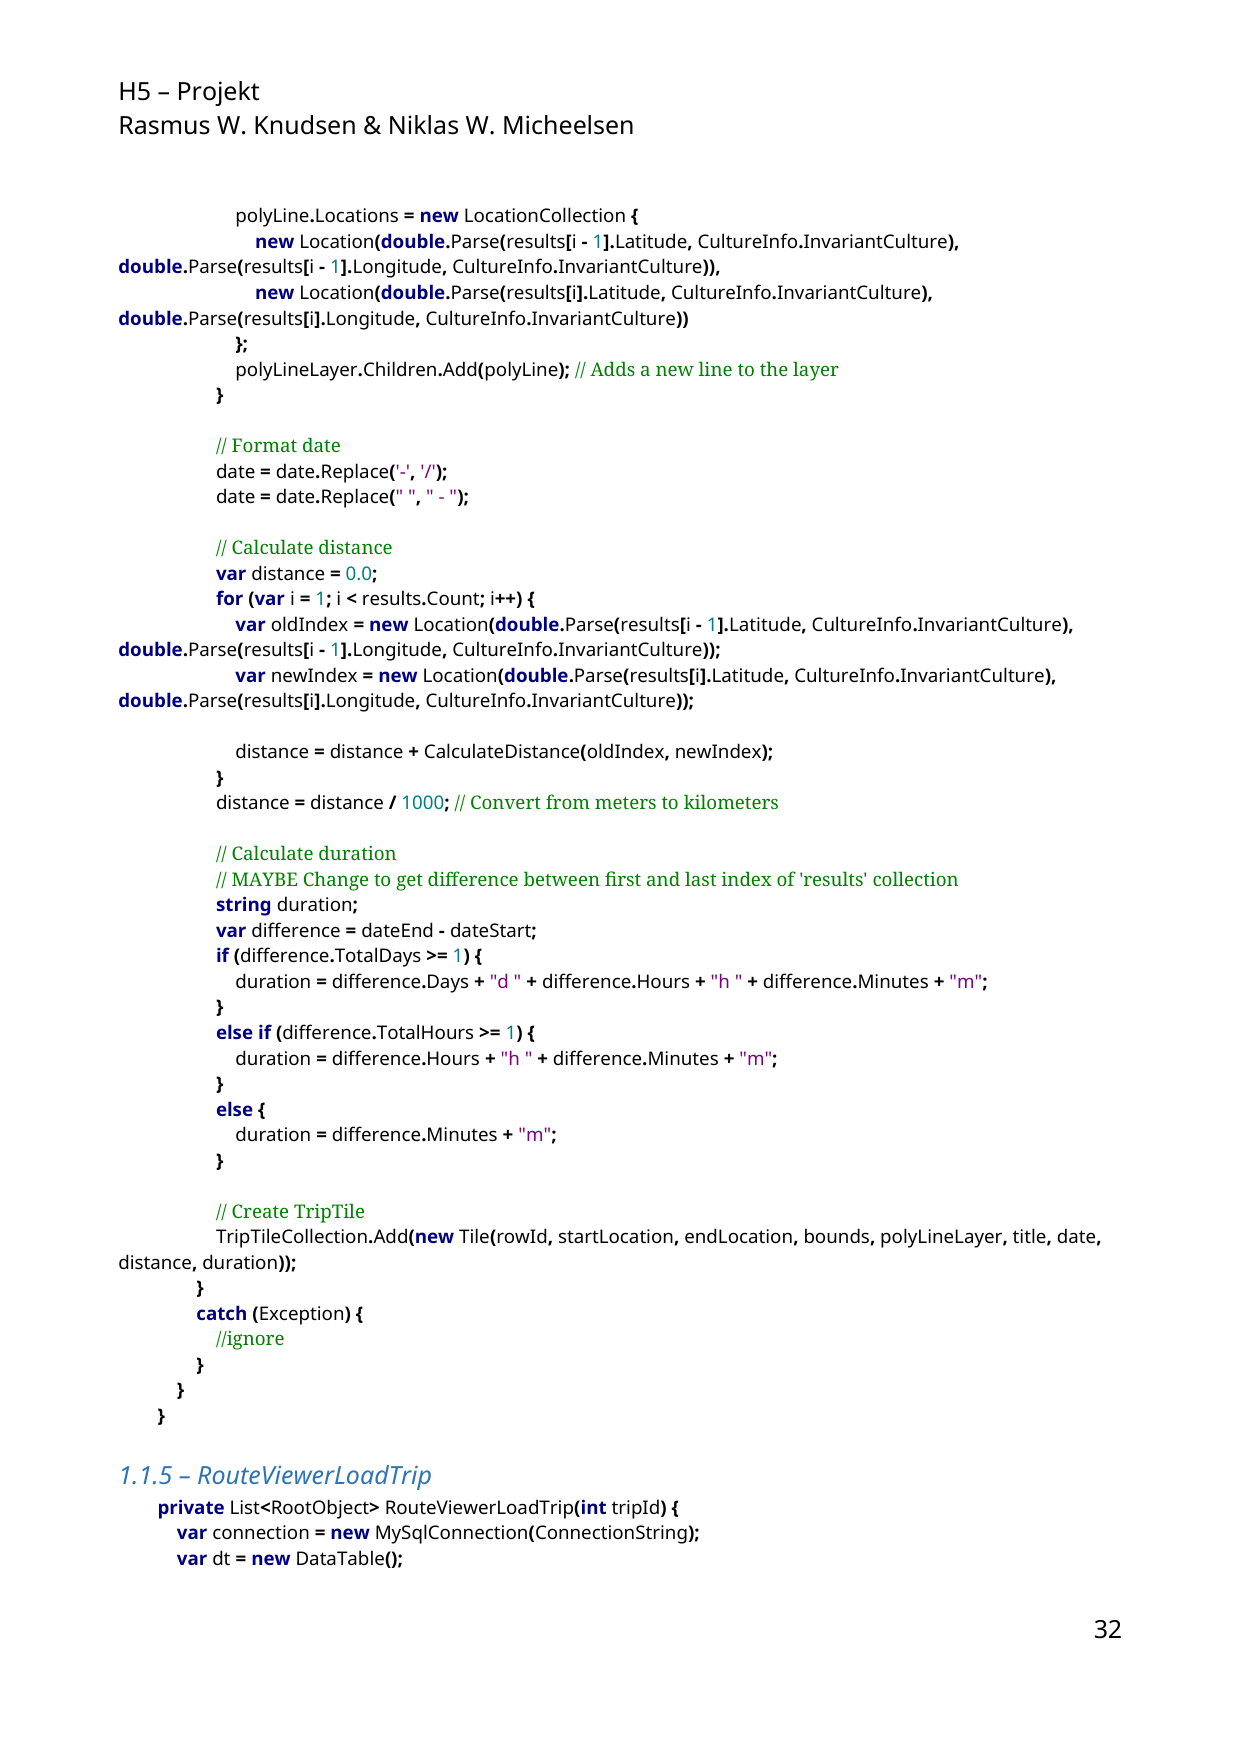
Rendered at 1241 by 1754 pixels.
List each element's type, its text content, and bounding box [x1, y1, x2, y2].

text private List<RootObject> RouteViewerLoadTrip(int tripId) { [118, 1494, 1122, 1520]
text } [118, 381, 1122, 407]
text new Location(double.Parse(results[i].Latitude, CultureInfo.InvariantCulture), double.Parse(results[i].Longitude, CultureInfo.InvariantCulture)) [118, 279, 1122, 330]
text date = date.Replace(" ", " - "); [118, 483, 1122, 509]
text var newIndex = new Location(double.Parse(results[i].Latitude, CultureInfo.InvariantCulture), double.Parse(results[i].Longitude, CultureInfo.InvariantCulture)); [118, 662, 1122, 713]
text duration = difference.Hours + "h " + difference.Minutes + "m"; [118, 1045, 1122, 1070]
text } [118, 764, 1122, 790]
text // Calculate distance [118, 534, 1122, 560]
text var dt = new DataTable(); [118, 1545, 1122, 1571]
text var connection = new MySqlConnection(ConnectionString); [118, 1520, 1122, 1545]
text distance = distance + CalculateDistance(oldIndex, newIndex); [118, 739, 1122, 764]
text var distance = 0.0; [118, 560, 1122, 586]
text // MAYBE Change to get difference between first and last index of 'results' collection [118, 866, 1122, 892]
text date = date.Replace('-', '/'); [118, 458, 1122, 483]
text // Create TripTile [118, 1198, 1122, 1223]
text } [118, 1274, 1122, 1300]
text // Calculate duration [118, 841, 1122, 866]
text string duration; [118, 892, 1122, 917]
text //ignore [118, 1326, 1122, 1351]
text else { [118, 1096, 1122, 1121]
text } [118, 1351, 1122, 1377]
text for (var i = 1; i < results.Count; i++) { [118, 586, 1122, 611]
text // Format date [118, 432, 1122, 458]
text polyLine.Locations = new LocationCollection { [118, 203, 1122, 228]
text TripTileCollection.Add(new Tile(rowId, startLocation, endLocation, bounds, polyLineLayer, title, date, distance, duration)); [118, 1223, 1122, 1274]
text duration = difference.Minutes + "m"; [118, 1121, 1122, 1147]
text } [118, 1377, 1122, 1402]
text var difference = dateEnd - dateStart; [118, 917, 1122, 943]
text new Location(double.Parse(results[i - 1].Latitude, CultureInfo.InvariantCulture), double.Parse(results[i - 1].Longitude, CultureInfo.InvariantCulture)), [118, 228, 1122, 279]
text } [118, 994, 1122, 1019]
text } [118, 1147, 1122, 1172]
text }; [118, 330, 1122, 356]
text else if (difference.TotalHours >= 1) { [118, 1019, 1122, 1045]
text } [118, 1070, 1122, 1096]
text distance = distance / 1000; // Convert from meters to kilometers [118, 790, 1122, 815]
text if (difference.TotalDays >= 1) { [118, 943, 1122, 968]
text duration = difference.Days + "d " + difference.Hours + "h " + difference.Minutes + "m"; [118, 968, 1122, 994]
subtitle 1.1.5 – RouteViewerLoadTrip [118, 1457, 1122, 1491]
text var oldIndex = new Location(double.Parse(results[i - 1].Latitude, CultureInfo.InvariantCulture), double.Parse(results[i - 1].Longitude, CultureInfo.InvariantCulture)); [118, 611, 1122, 662]
text polyLineLayer.Children.Add(polyLine); // Adds a new line to the layer [118, 356, 1122, 381]
text catch (Exception) { [118, 1300, 1122, 1326]
text } [118, 1402, 1122, 1428]
